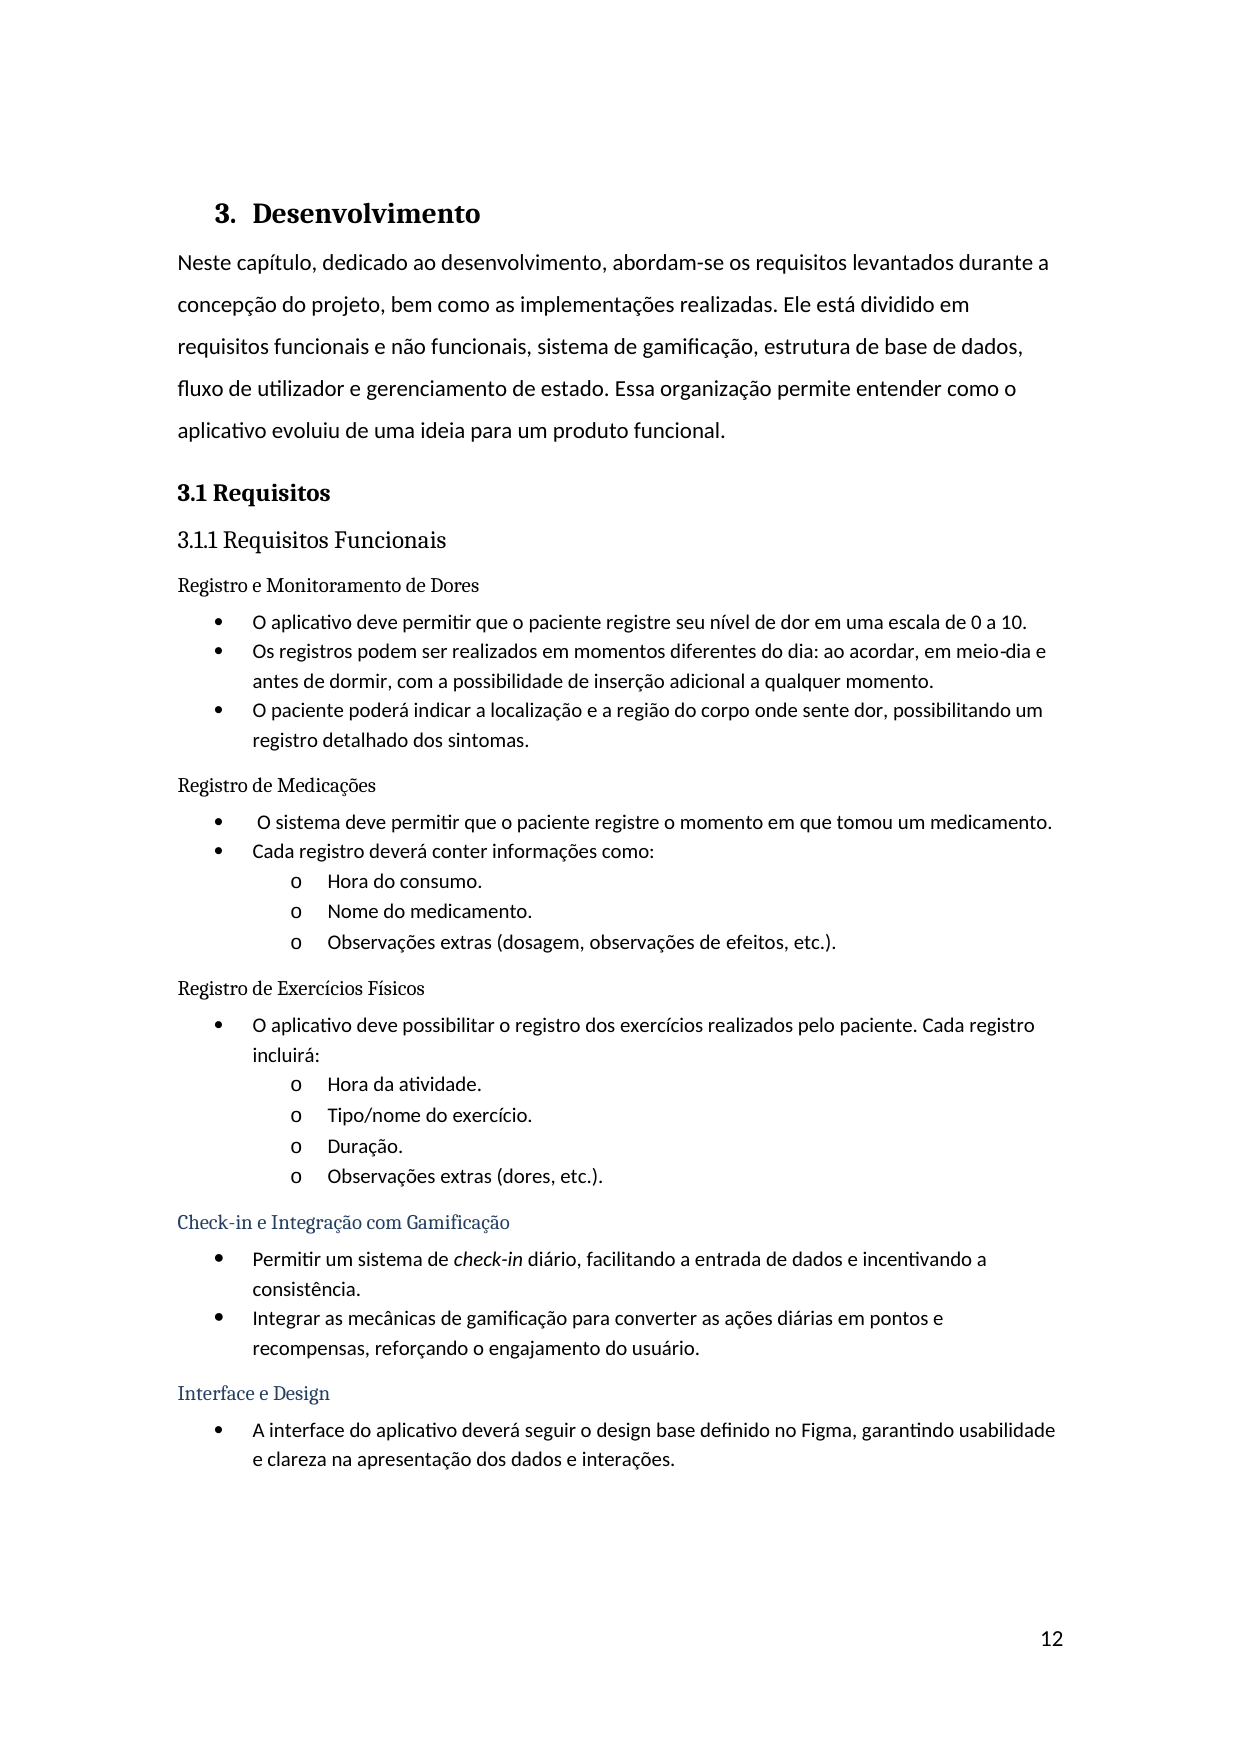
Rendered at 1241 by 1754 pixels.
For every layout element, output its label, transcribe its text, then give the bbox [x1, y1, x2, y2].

list O paciente poderá indicar a localização e a região do corpo onde sente dor, possibilitando um registro detalhado dos sintomas. [215, 698, 1063, 752]
subtitle Interface e Design [177, 1381, 1063, 1405]
subtitle Desenvolvimento [215, 198, 1063, 231]
subtitle 3.1 Requisitos [177, 479, 1063, 507]
list Duração. [290, 1133, 1063, 1159]
list Hora do consumo. [290, 868, 1063, 894]
subtitle Registro e Monitoramento de Dores [177, 573, 1063, 597]
list Permitir um sistema de check-in diário, facilitando a entrada de dados e incentivando a consistência. [215, 1247, 1063, 1302]
subtitle Registro de Exercícios Físicos [177, 977, 1063, 1001]
list Tipo/nome do exercício. [290, 1102, 1063, 1129]
list O aplicativo deve possibilitar o registro dos exercícios realizados pelo paciente. Cada registro incluirá: [215, 1013, 1063, 1067]
subtitle Registro de Medicações [177, 773, 1063, 797]
list Os registros podem ser realizados em momentos diferentes do dia: ao acordar, em meio‐dia e antes de dormir, com a possibilidade de inserção adicional a qualquer momento. [215, 639, 1063, 693]
list Hora da atividade. [290, 1072, 1063, 1098]
list Cada registro deverá conter informações como: [215, 839, 1063, 864]
list Nome do medicamento. [290, 899, 1063, 925]
subtitle Check-in e Integração com Gamificação [177, 1211, 1063, 1235]
subtitle 3.1.1 Requisitos Funcionais [177, 526, 1063, 555]
list Observações extras (dosagem, observações de efeitos, etc.). [290, 929, 1063, 956]
list O aplicativo deve permitir que o paciente registre seu nível de dor em uma escala de 0 a 10. [215, 609, 1063, 634]
list Integrar as mecânicas de gamificação para converter as ações diárias em pontos e recompensas, reforçando o engajamento do usuário. [215, 1306, 1063, 1361]
list O sistema deve permitir que o paciente registre o momento em que tomou um medicamento. [215, 809, 1063, 834]
list A interface do aplicativo deverá seguir o design base definido no Figma, garantindo usabilidade e clareza na apresentação dos dados e interações. [215, 1417, 1063, 1472]
list Observações extras (dores, etc.). [290, 1163, 1063, 1190]
text Neste capítulo, dedicado ao desenvolvimento, abordam-se os requisitos levantados durante a concepção do projeto, bem como as implementações realizadas. Ele está dividido em requisitos funcionais e não funcionais, sistema de gamificação, estrutura de base de dados, fluxo de utilizador e gerenciamento de estado. Essa organização permite entender como o aplicativo evoluiu de uma ideia para um produto funcional. [177, 248, 1063, 444]
